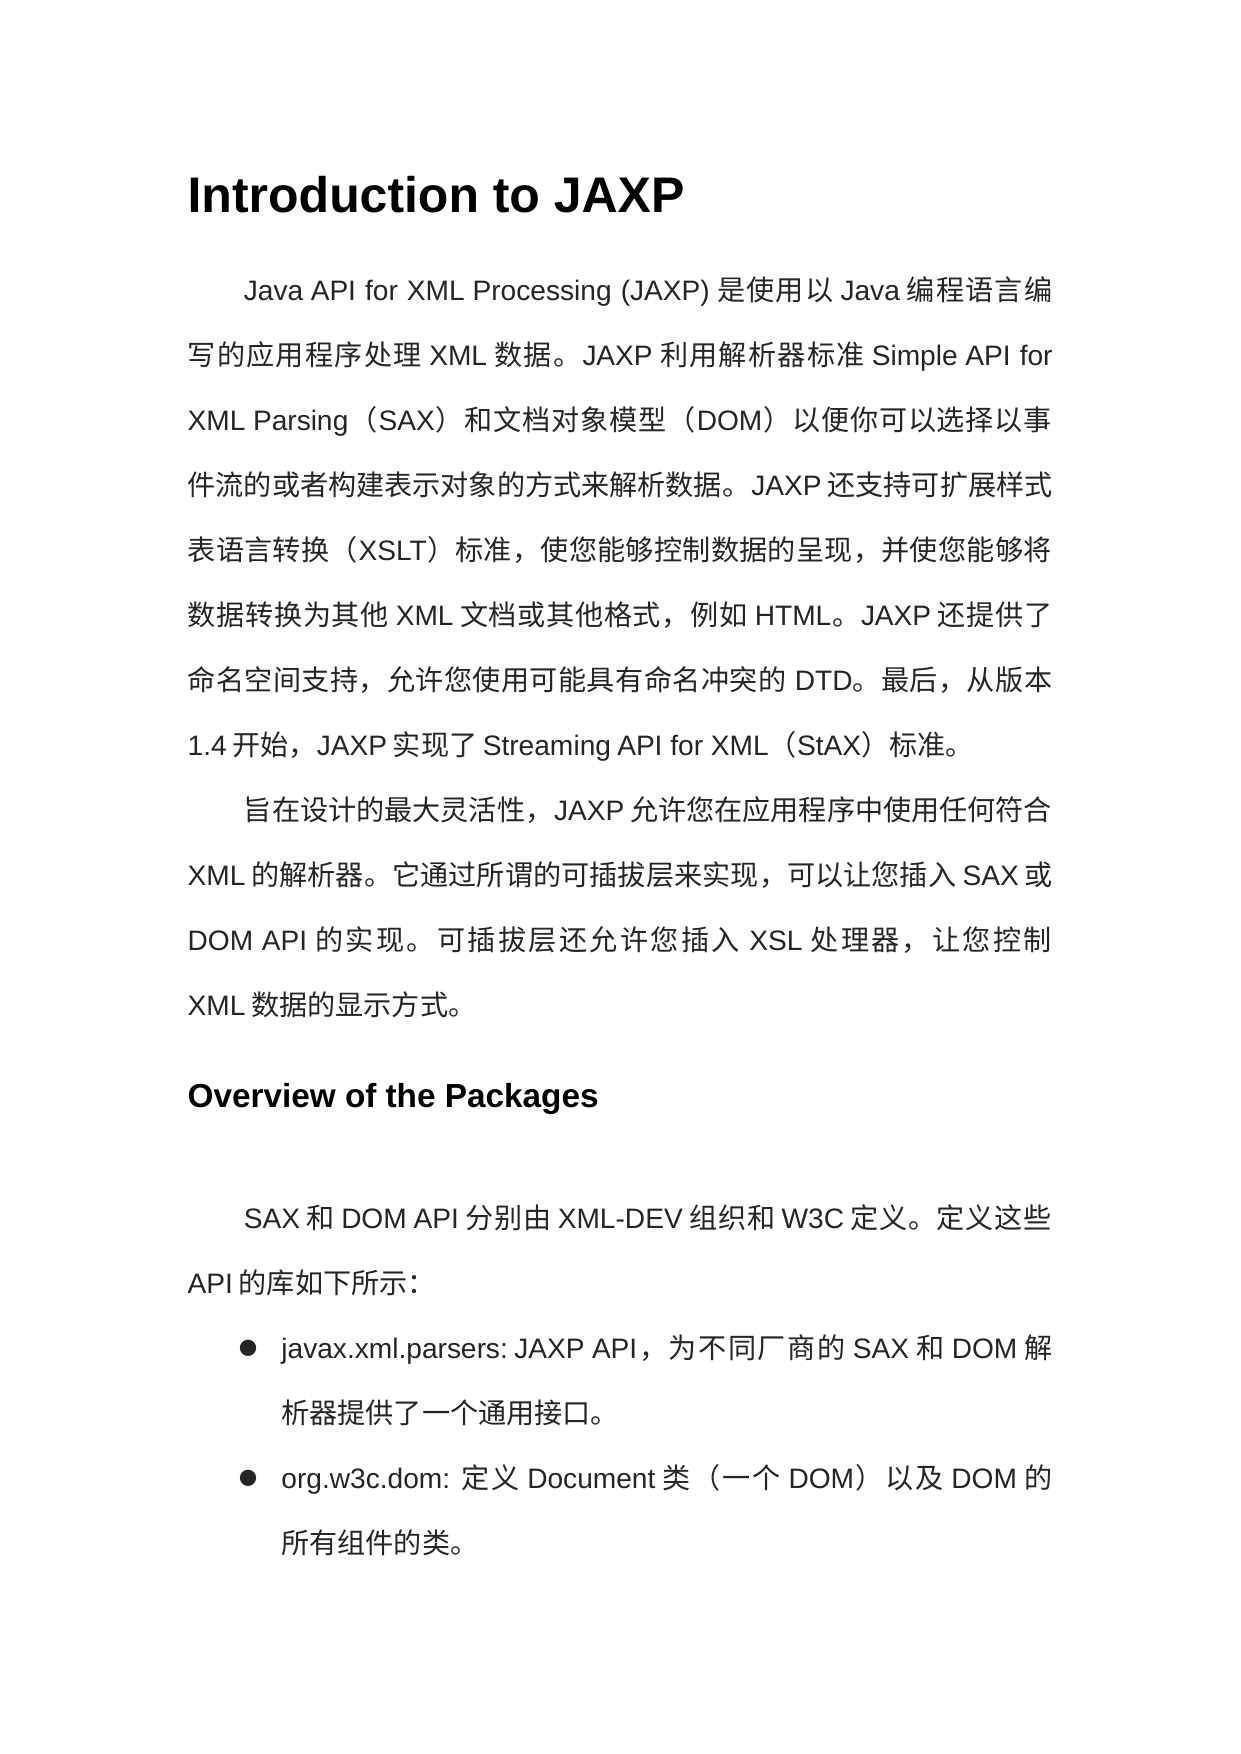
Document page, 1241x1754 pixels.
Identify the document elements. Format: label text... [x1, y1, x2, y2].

subtitle Introduction to JAXP [187, 162, 1053, 227]
text 旨在设计的最大灵活性，JAXP允许您在应用程序中使用任何符合XML的解析器。它通过所谓的可插拔层来实现，可以让您插入SAX或DOM API的实现。可插拔层还允许您插入XSL处理器，让您控制XML数据的显示方式。 [187, 776, 1053, 1036]
subtitle Overview of the Packages [187, 1063, 1053, 1128]
text SAX和DOM API分别由XML-DEV组织和W3C定义。定义这些API的库如下所示： [187, 1183, 1053, 1313]
list org.w3c.dom: 定义Document类（一个DOM）以及DOM的所有组件的类。 [237, 1443, 1053, 1573]
text Java API for XML Processing (JAXP) 是使用以Java编程语言编写的应用程序处理XML数据。JAXP利用解析器标准Simple API for XML Parsing（SAX）和文档对象模型（DOM）以便你可以选择以事件流的或者构建表示对象的方式来解析数据。JAXP还支持可扩展样式表语言转换（XSLT）标准，使您能够控制数据的呈现，并使您能够将数据转换为其他XML文档或其他格式，例如HTML。JAXP还提供了命名空间支持，允许您使用可能具有命名冲突的DTD。最后，从版本1.4开始，JAXP实现了Streaming API for XML（StAX）标准。 [187, 256, 1053, 776]
list javax.xml.parsers: JAXP API，为不同厂商的SAX和DOM解析器提供了一个通用接口。 [237, 1313, 1053, 1443]
